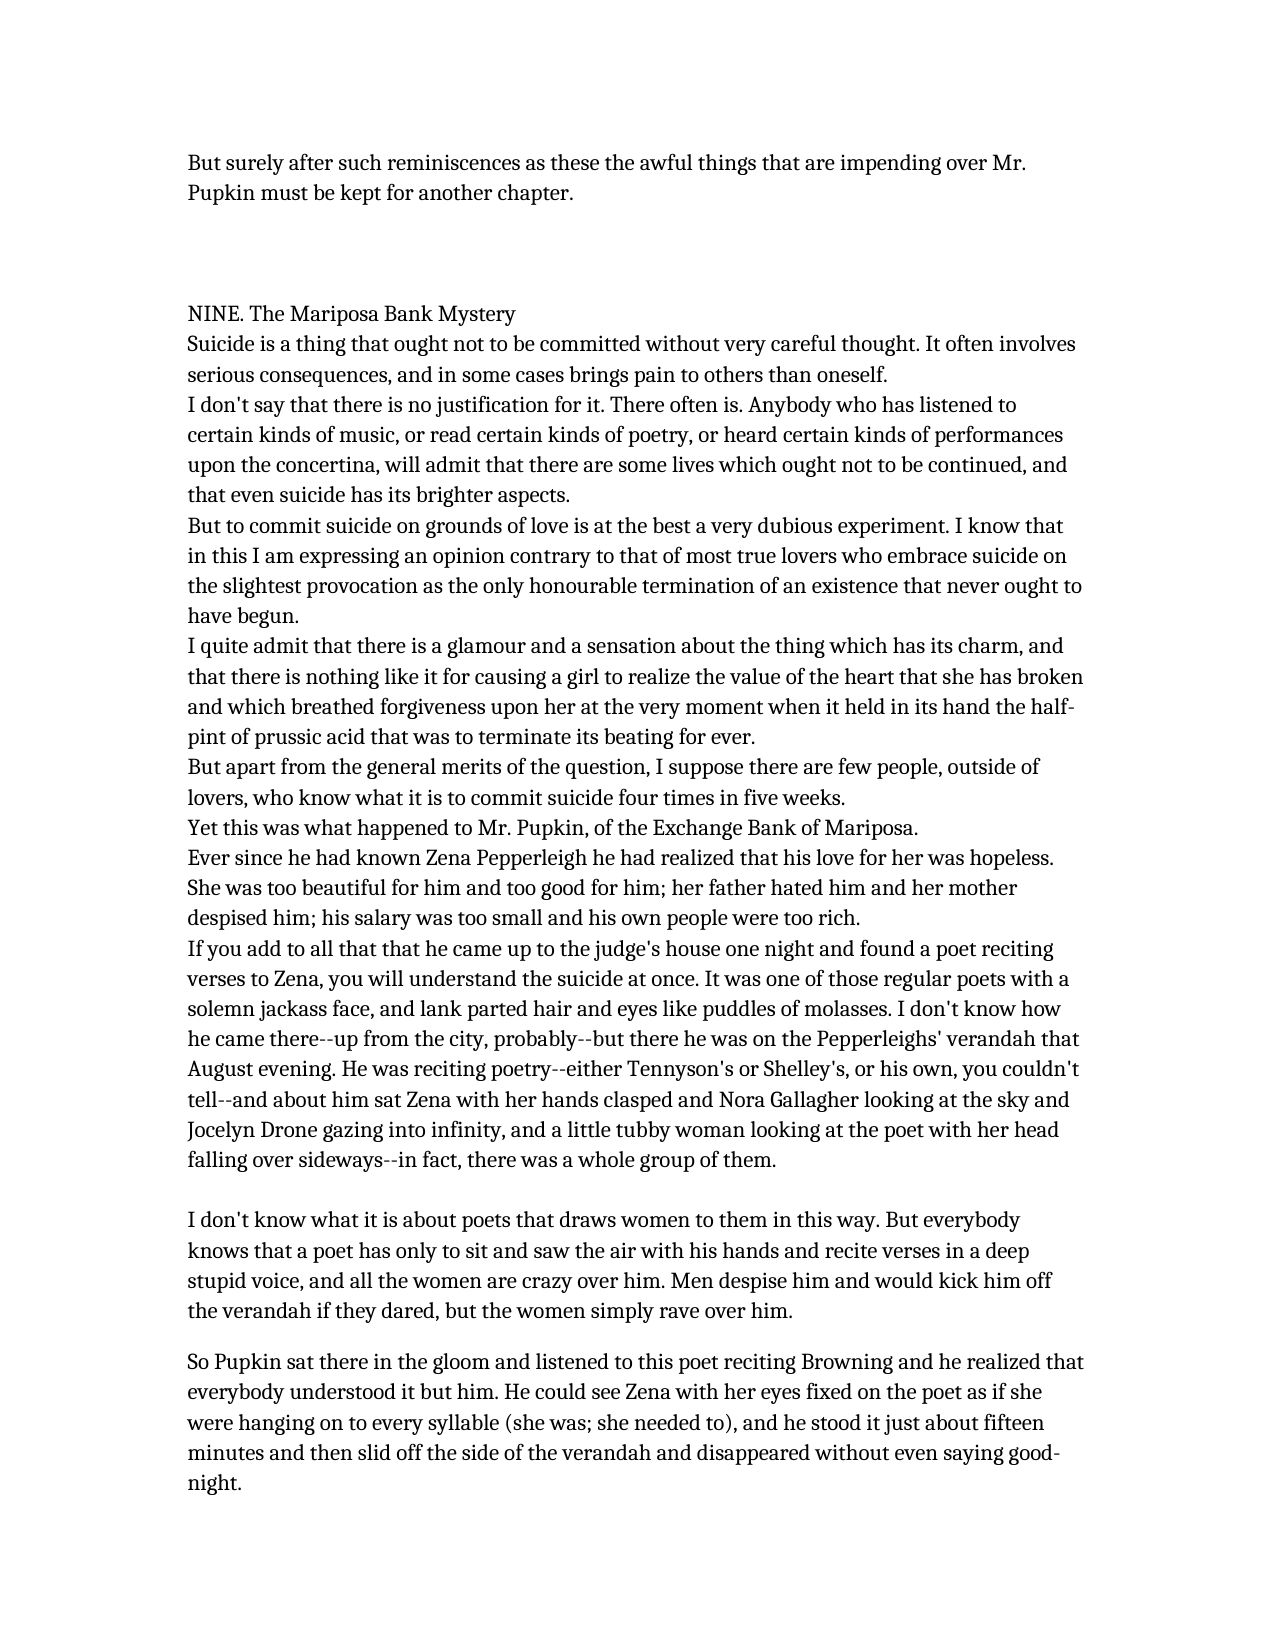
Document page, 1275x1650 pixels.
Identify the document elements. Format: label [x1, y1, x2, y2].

text [187, 150, 1087, 1324]
text [187, 1349, 1087, 1496]
